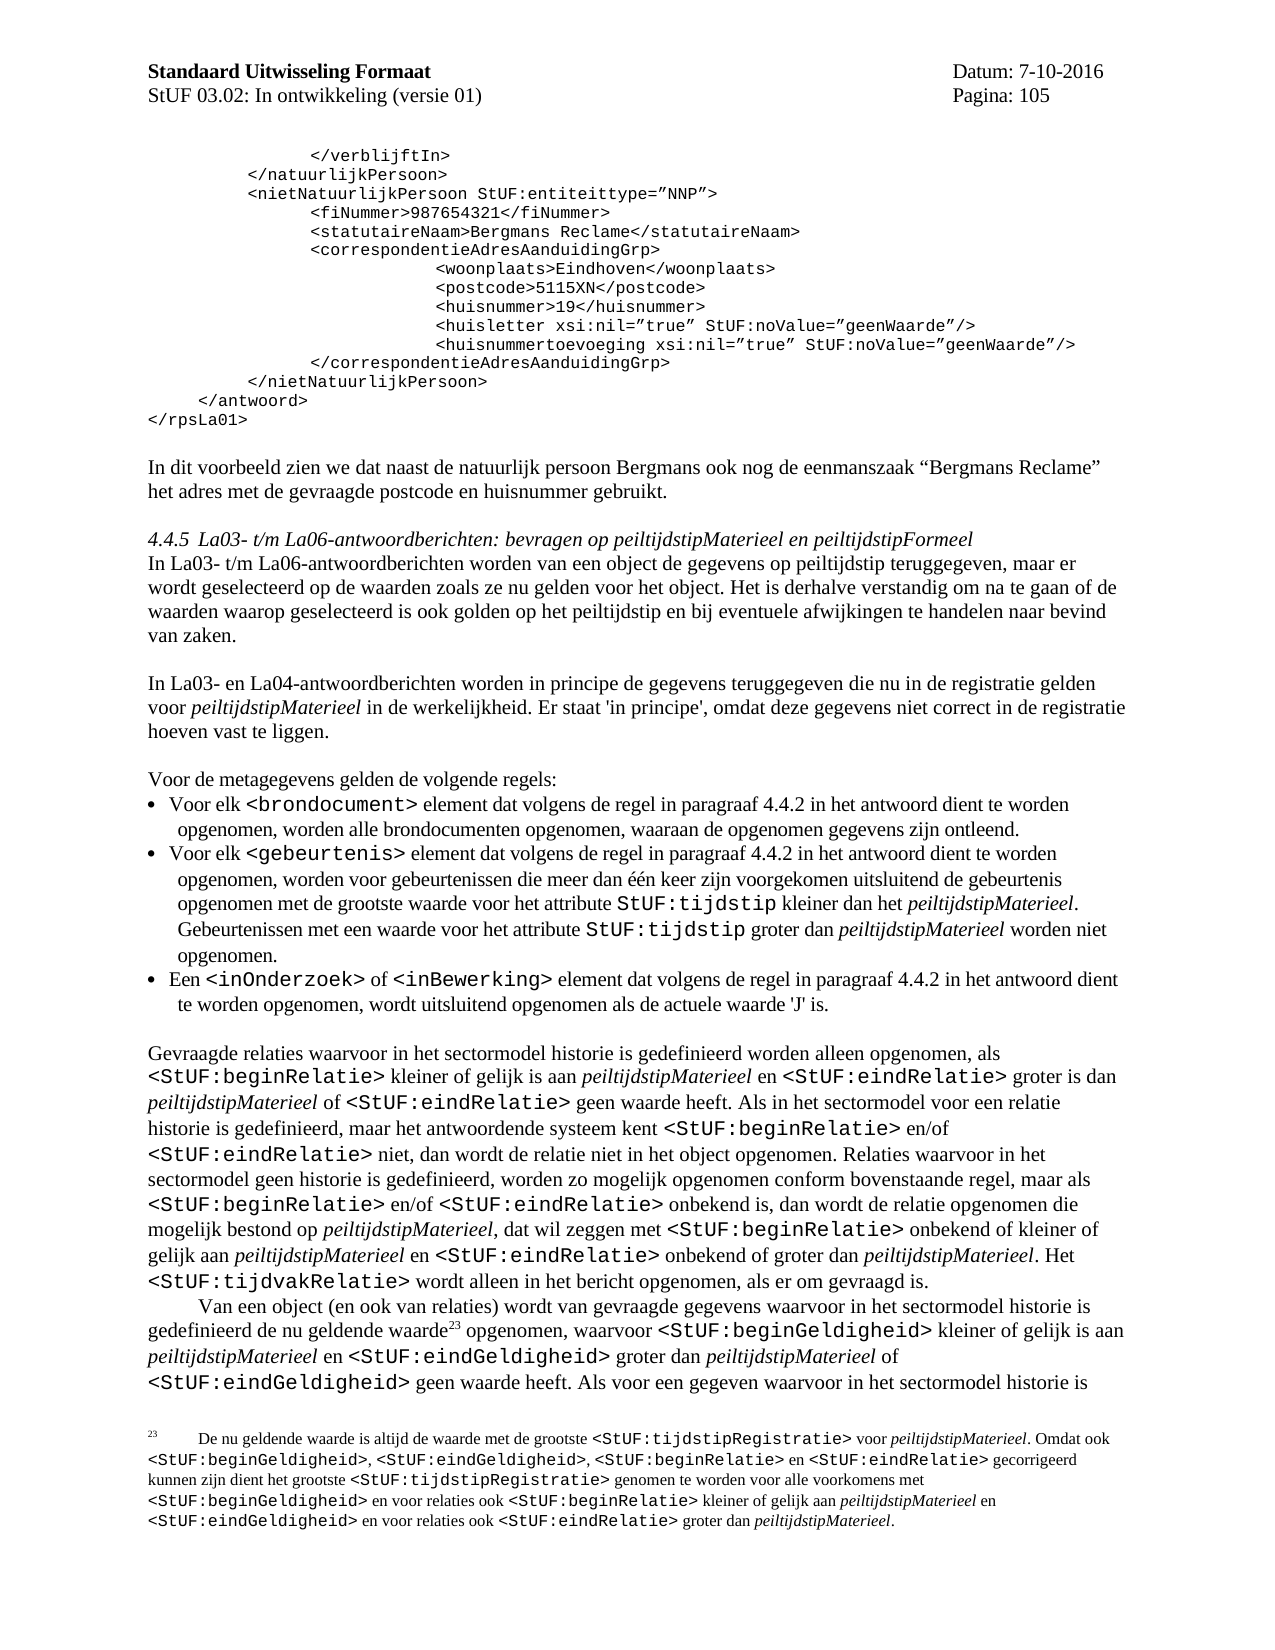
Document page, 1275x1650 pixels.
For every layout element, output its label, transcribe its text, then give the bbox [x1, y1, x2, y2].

text <fiNummer>987654321</fiNummer> [148, 204, 1127, 223]
text <huisnummer>19</huisnummer> [148, 298, 1127, 317]
text In dit voorbeeld zien we dat naast de natuurlijk persoon Bergmans ook nog de eenmanszaak “Bergmans Reclame” het adres met de gevraagde postcode en huisnummer gebruikt. [148, 454, 1127, 503]
text <statutaireNaam>Bergmans Reclame</statutaireNaam> [148, 223, 1127, 242]
text <huisletter xsi:nil=”true” StUF:noValue=”geenWaarde”/> [148, 317, 1127, 336]
list Voor elk <gebeurtenis> element dat volgens de regel in paragraaf 6.4.2 in het antwoord dient te worden opgenomen, worden voor gebeurtenissen die meer dan één keer zijn voorgekomen uitsluitend de gebeurtenis opgenomen met de grootste waarde voor het attribute StUF:tijdstip kleiner dan het peiltijdstipMaterieel. Gebeurtenissen met een waarde voor het attribute StUF:tijdstip groter dan peiltijdstipMaterieel worden niet opgenomen. [148, 841, 1127, 967]
text Voor de metagegevens gelden de volgende regels: [148, 767, 1127, 791]
text <woonplaats>Eindhoven</woonplaats> [148, 261, 1127, 280]
text </nietNatuurlijkPersoon> [148, 374, 1127, 393]
text Gevraagde relaties waarvoor in het sectormodel historie is gedefinieerd worden alleen opgenomen, als <StUF:beginRelatie> kleiner of gelijk is aan peiltijdstipMaterieel en <StUF:eindRelatie> groter is dan peiltijdstipMaterieel of <StUF:eindRelatie> geen waarde heeft. Als in het sectormodel voor een relatie historie is gedefinieerd, maar het antwoordende systeem kent <StUF:beginRelatie> en/of <StUF:eindRelatie> niet, dan wordt de relatie niet in het object opgenomen. Relaties waarvoor in het sectormodel geen historie is gedefinieerd, worden zo mogelijk opgenomen conform bovenstaande regel, maar als <StUF:beginRelatie> en/of <StUF:eindRelatie> onbekend is, dan wordt de relatie opgenomen die mogelijk bestond op peiltijdstipMaterieel, dat wil zeggen met <StUF:beginRelatie> onbekend of kleiner of gelijk aan peiltijdstipMaterieel en <StUF:eindRelatie> onbekend of groter dan peiltijdstipMaterieel. Het <StUF:tijdvakRelatie> wordt alleen in het bericht opgenomen, als er om gevraagd is. [148, 1040, 1127, 1294]
list Een <inOnderzoek> of <inBewerking> element dat volgens de regel in paragraaf 6.4.2 in het antwoord dient te worden opgenomen, wordt uitsluitend opgenomen als de actuele waarde 'J' is. [148, 967, 1127, 1016]
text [148, 1294, 1127, 1396]
text </antwoord> [148, 393, 1127, 412]
text In La03- en La04-antwoordberichten worden in principe de gegevens teruggegeven die nu in de registratie gelden voor peiltijdstipMaterieel in de werkelijkheid. Er staat 'in principe', omdat deze gegevens niet correct in de registratie hoeven vast te liggen. [148, 671, 1127, 743]
text In La03- t/m La06-antwoordberichten worden van een object de gegevens op peiltijdstip teruggegeven, maar er wordt geselecteerd op de waarden zoals ze nu gelden voor het object. Het is derhalve verstandig om na te gaan of de waarden waarop geselecteerd is ook golden op het peiltijdstip en bij eventuele afwijkingen te handelen naar bevind van zaken. [148, 551, 1127, 647]
text </natuurlijkPersoon> [148, 167, 1127, 185]
text <correspondentieAdresAanduidingGrp> [148, 242, 1127, 261]
subtitle La03- t/m La06-antwoordberichten: bevragen op peiltijdstipMaterieel en peiltijdstipFormeel [148, 527, 1127, 551]
text <huisnummertoevoeging xsi:nil=”true” StUF:noValue=”geenWaarde”/> [148, 336, 1127, 355]
list Voor elk <brondocument> element dat volgens de regel in paragraaf 6.4.2 in het antwoord dient te worden opgenomen, worden alle brondocumenten opgenomen, waaraan de opgenomen gegevens zijn ontleend. [148, 791, 1127, 841]
text </verblijftIn> [148, 148, 1127, 167]
text <postcode>5115XN</postcode> [148, 280, 1127, 298]
text <nietNatuurlijkPersoon StUF:entiteittype=”NNP”> [148, 185, 1127, 204]
text </correspondentieAdresAanduidingGrp> [148, 355, 1127, 374]
text </rpsLa01> [148, 412, 1127, 431]
